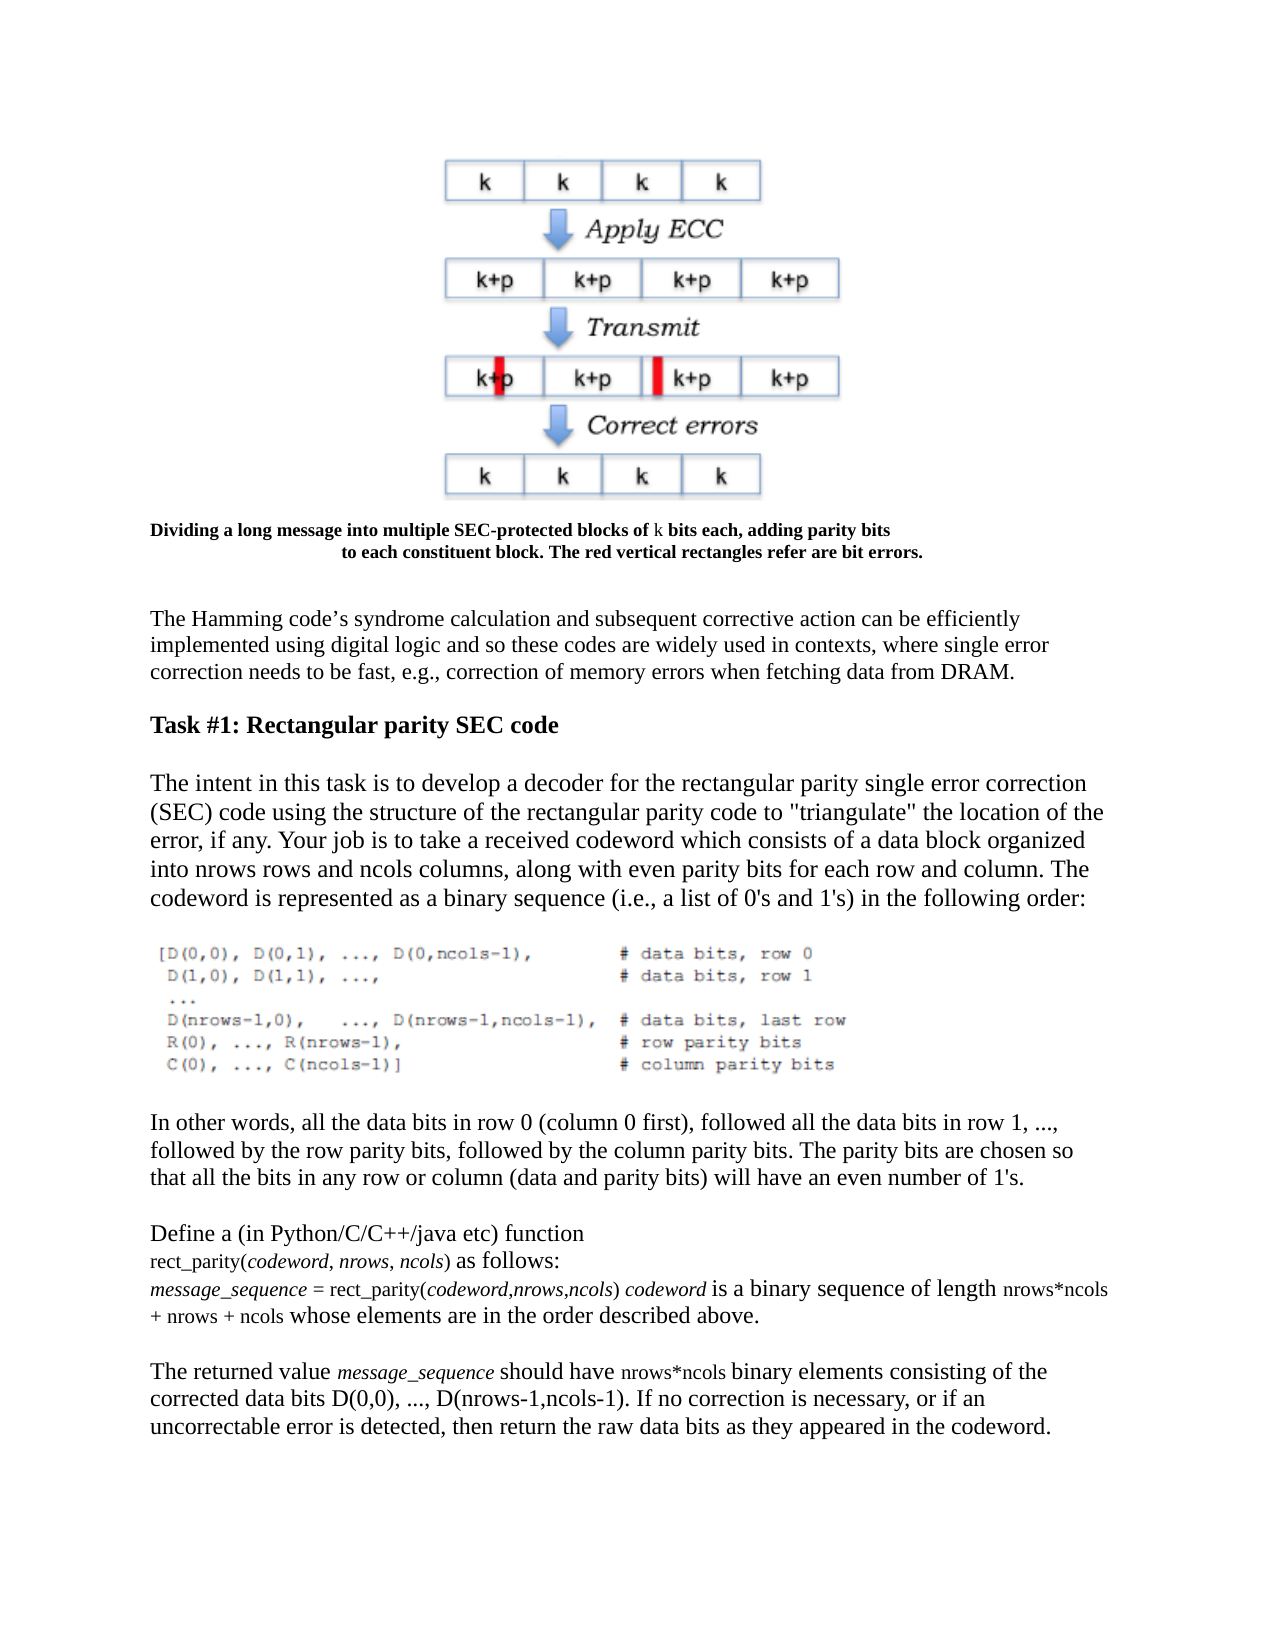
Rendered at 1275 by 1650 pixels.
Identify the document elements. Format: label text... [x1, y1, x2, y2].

text Define a (in Python/C/C++/java etc) function [150, 1219, 1114, 1246]
text message_sequence = rect_parity(codeword,nrows,ncols) codeword is a binary sequence of length nrows*ncols + nrows + ncols whose elements are in the order described above. [150, 1274, 1114, 1329]
text The intent in this task is to develop a decoder for the rectangular parity single error correction (SEC) code using the structure of the rectangular parity code to "triangulate" the location of the error, if any. Your job is to take a received codeword which consists of a data block organized into nrows rows and ncols columns, along with even parity bits for each row and column. The codeword is represented as a binary sequence (i.e., a list of 0's and 1's) in the following order: [150, 768, 1114, 912]
text Dividing a long message into multiple SEC-protected blocks of k bits each, adding parity bits [150, 519, 1114, 541]
text The returned value message_sequence should have nrows*ncols binary elements consisting of the corrected data bits D(0,0), ..., D(nrows-1,ncols-1). If no correction is necessary, or if an uncorrectable error is detected, then return the raw data bits as they appeared in the codeword. [150, 1357, 1114, 1439]
text to each constituent block. The red vertical rectangles refer are bit errors. [150, 541, 1114, 562]
text rect_parity(codeword, nrows, ncols) as follows: [150, 1246, 1114, 1274]
text The Hamming code’s syndrome calculation and subsequent corrective action can be efficiently implemented using digital logic and so these codes are widely used in contexts, where single error correction needs to be fast, e.g., correction of memory errors when fetching data from DRAM. [150, 605, 1114, 684]
text Task #1: Rectangular parity SEC code [150, 711, 1114, 739]
text In other words, all the data bits in row 0 (column 0 first), followed all the data bits in row 1, ..., followed by the row parity bits, followed by the column parity bits. The parity bits are chosen so that all the bits in any row or column (data and parity bits) will have an even number of 1's. [150, 1108, 1114, 1191]
